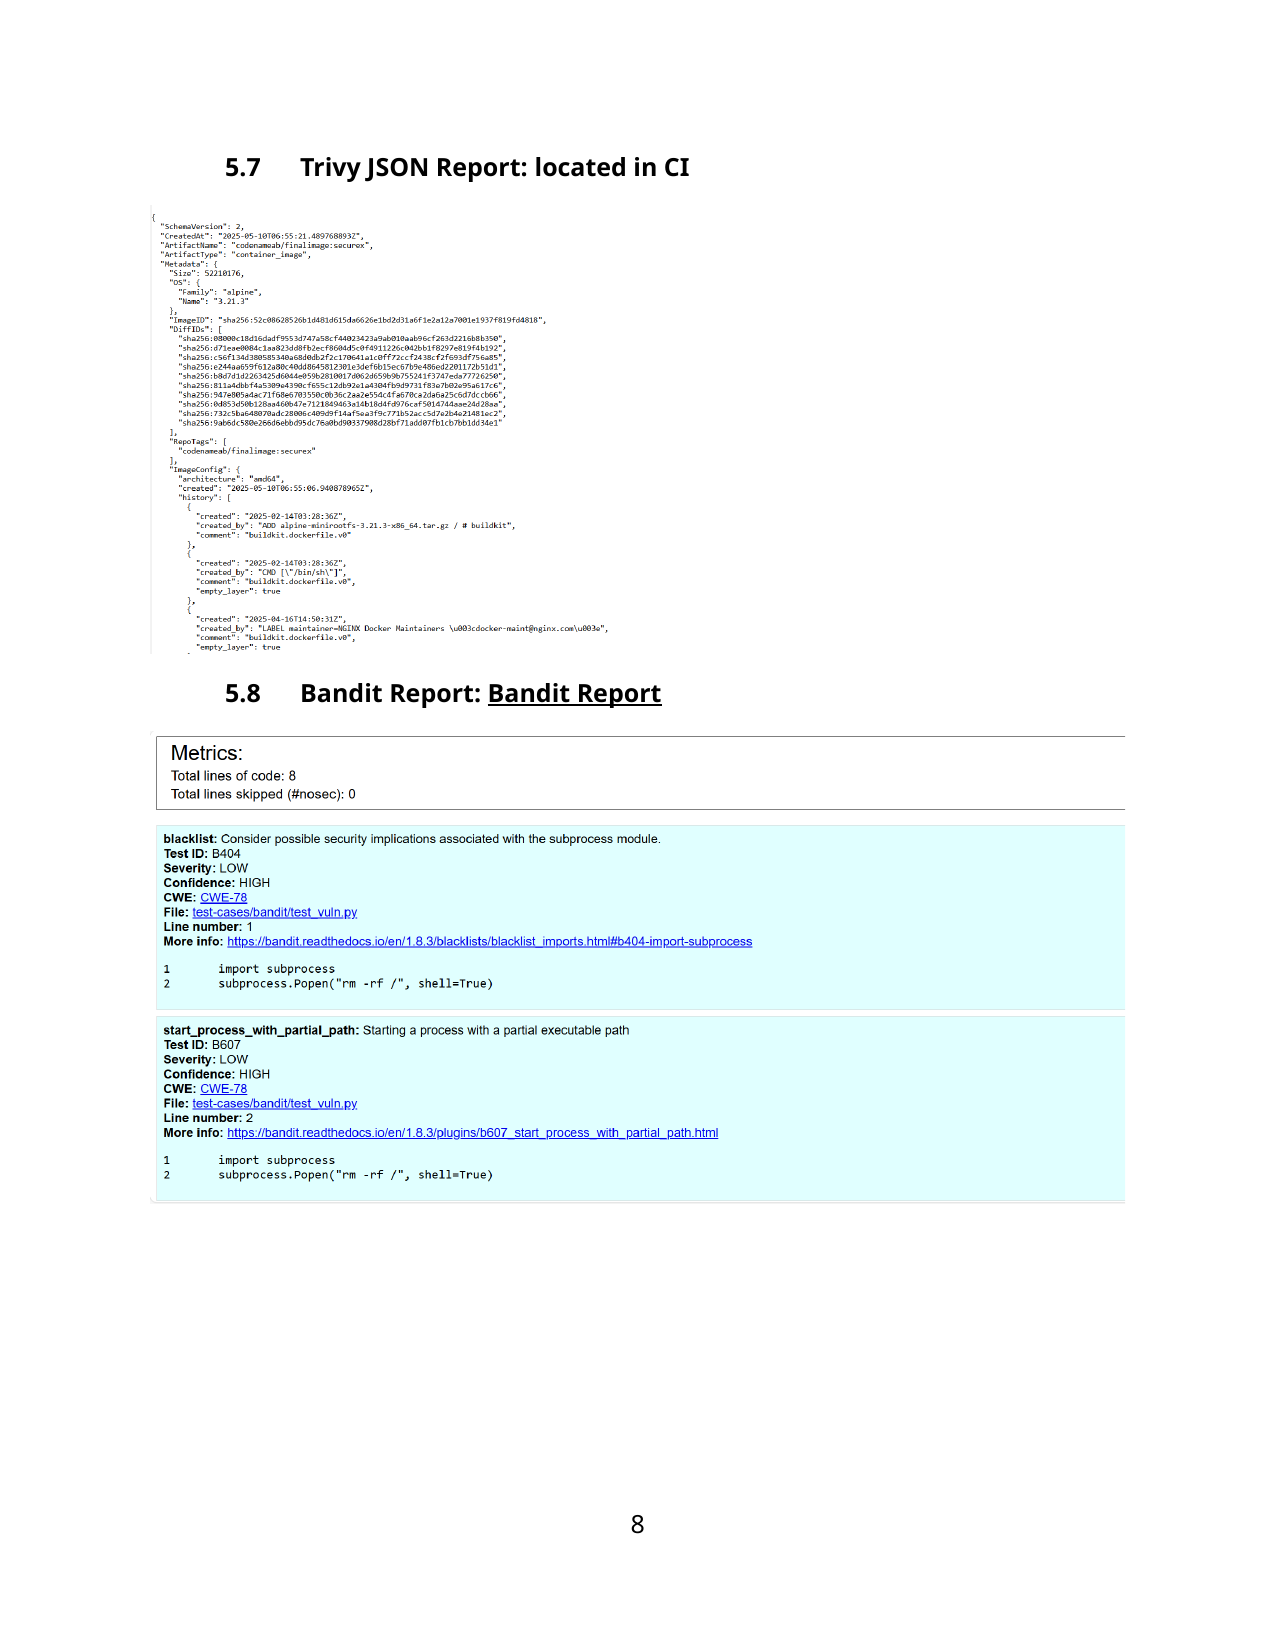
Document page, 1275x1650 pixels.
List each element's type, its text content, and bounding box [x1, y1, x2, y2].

picture [150, 205, 1125, 654]
picture [150, 731, 1125, 1204]
list Trivy JSON Report: located in CI [225, 150, 1125, 184]
list Bandit Report: Bandit Report [225, 675, 1125, 709]
